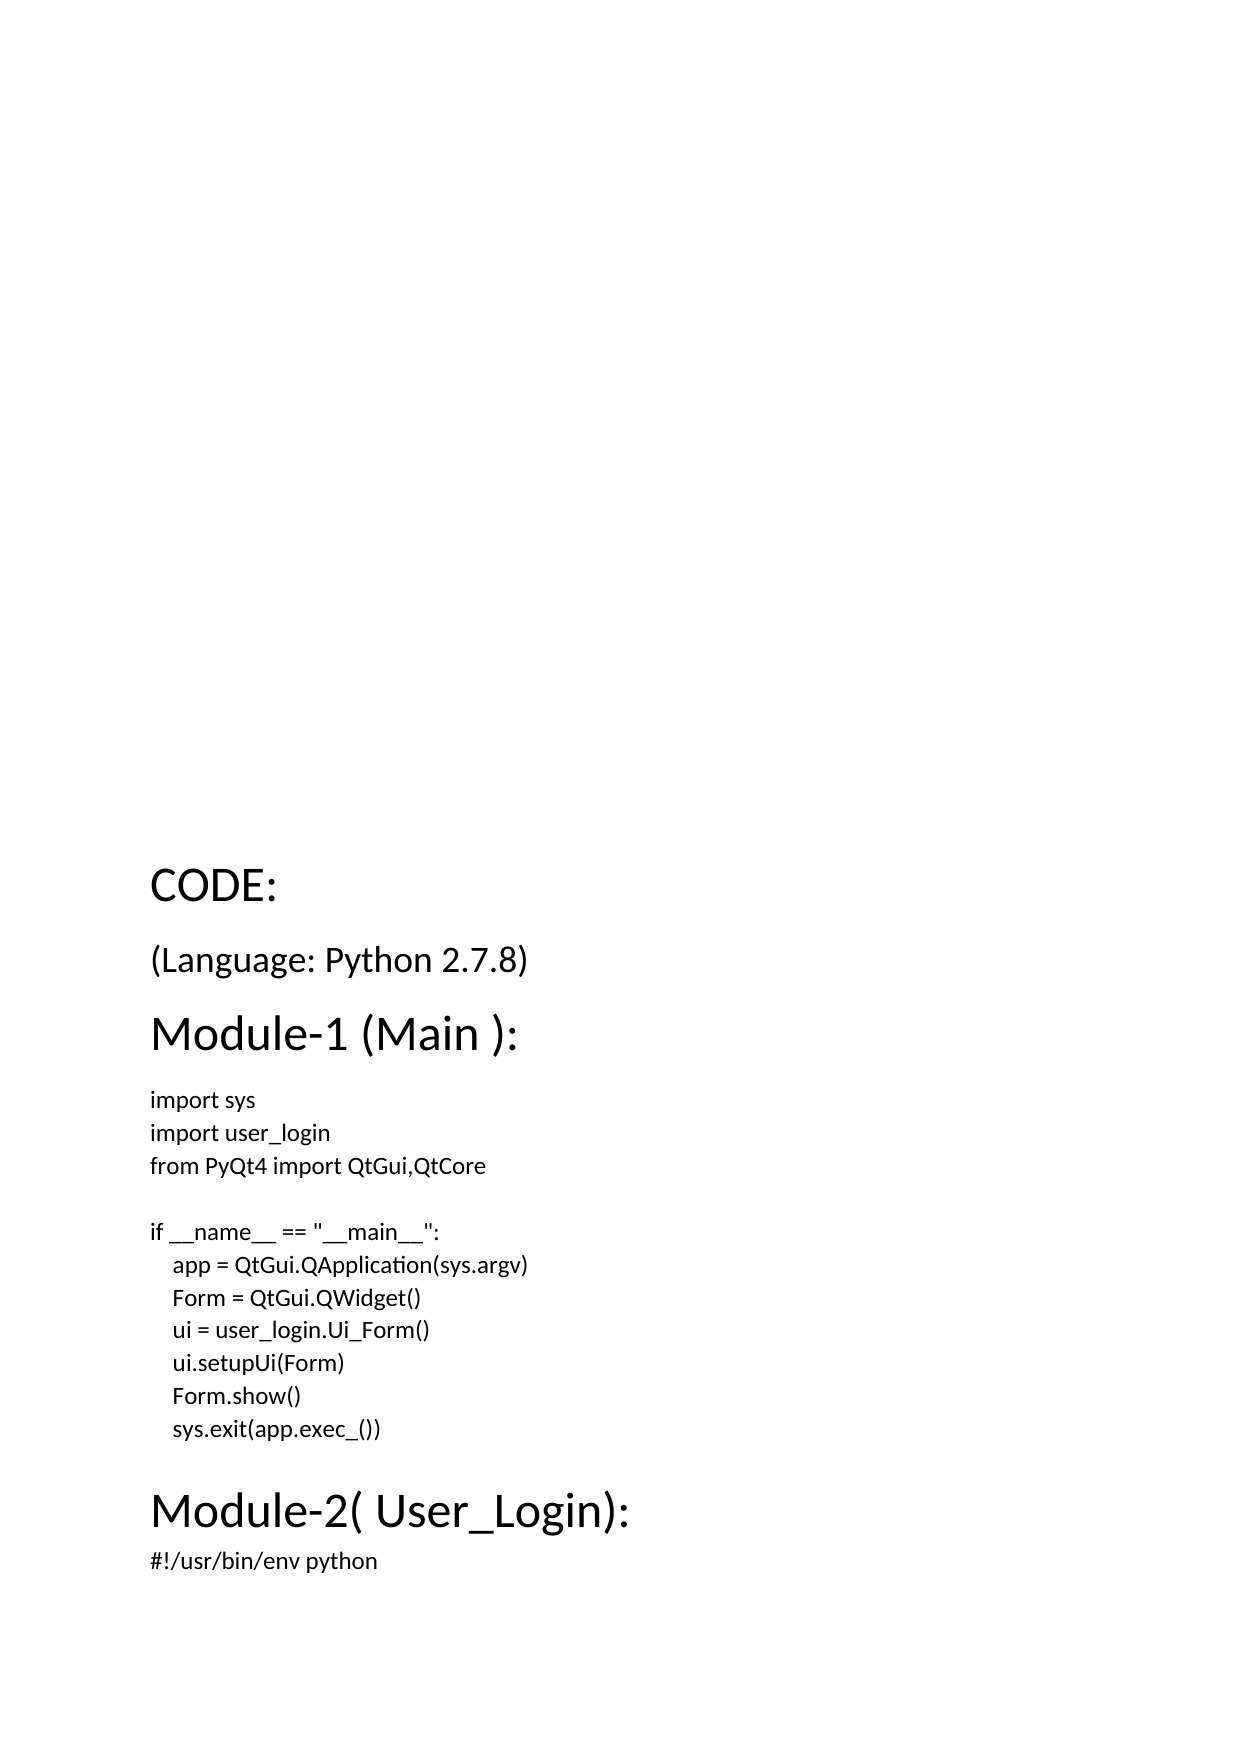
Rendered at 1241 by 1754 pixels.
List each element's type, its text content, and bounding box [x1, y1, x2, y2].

text app = QtGui.QApplication(sys.argv) [150, 1249, 1090, 1279]
text ui.setupUi(Form) [150, 1348, 1090, 1378]
text #!/usr/bin/env python [150, 1545, 1090, 1576]
text Form = QtGui.QWidget() [150, 1282, 1090, 1312]
text ui = user_login.Ui_Form() [150, 1315, 1090, 1345]
text Form.show() [150, 1381, 1090, 1411]
text sys.exit(app.exec_()) [150, 1413, 1090, 1444]
text import sys [150, 1084, 1090, 1115]
text import user_login [150, 1117, 1090, 1148]
text Module-1 (Main ): [150, 1002, 1090, 1063]
text if __name__ == "__main__": [150, 1216, 1090, 1246]
text (Language: Python 2.7.8) [150, 936, 1090, 981]
text Module-2( User_Login): [150, 1479, 1090, 1540]
text from PyQt4 import QtGui,QtCore [150, 1150, 1090, 1181]
text CODE: [150, 853, 1090, 914]
